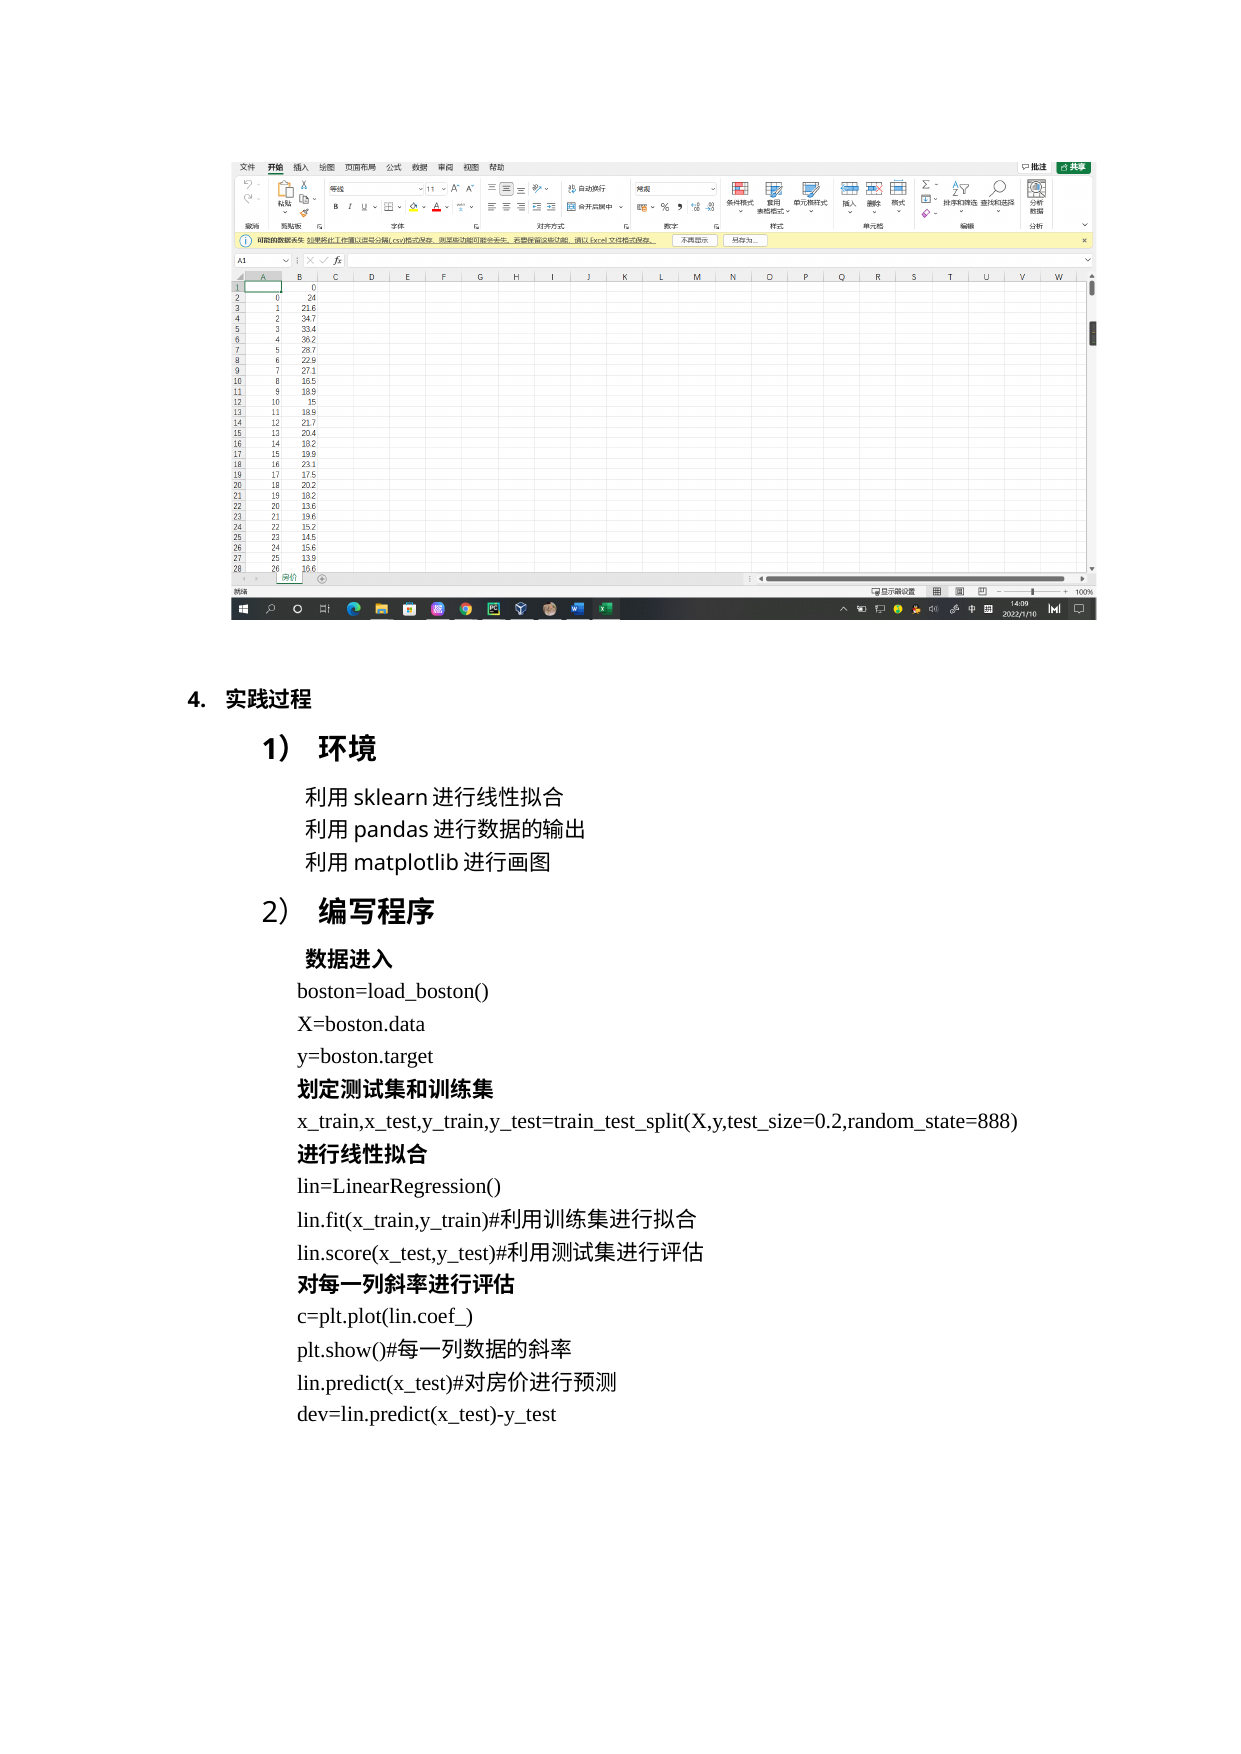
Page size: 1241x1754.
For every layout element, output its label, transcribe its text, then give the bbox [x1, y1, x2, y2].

text lin.fit(x_train,y_train)#利用训练集进行拟合 [187, 1202, 1053, 1234]
text lin=LinearRegression() [187, 1169, 1053, 1202]
text plt.show()#每一列数据的斜率 [187, 1332, 1053, 1364]
text c=plt.plot(lin.coef_) [187, 1299, 1053, 1332]
list 利用pandas进行数据的输出 [305, 812, 1053, 844]
list 利用sklearn进行线性拟合 [305, 779, 1053, 812]
text lin.predict(x_test)#对房价进行预测 [187, 1364, 1053, 1397]
text y=boston.target [187, 1039, 1053, 1072]
list 实践过程 [187, 682, 1053, 714]
text lin.score(x_test,y_test)#利用测试集进行评估 [187, 1234, 1053, 1267]
list 数据进入 [305, 942, 1053, 974]
text 划定测试集和训练集 [187, 1072, 1053, 1104]
text x_train,x_test,y_train,y_test=train_test_split(X,y,test_size=0.2,random_state=888) [187, 1104, 1053, 1137]
list 编写程序 [261, 877, 1053, 942]
text X=boston.data [187, 1007, 1053, 1039]
text dev=lin.predict(x_test)-y_test [187, 1397, 1053, 1429]
text 进行线性拟合 [187, 1137, 1053, 1169]
list 利用matplotlib进行画图 [305, 844, 1053, 877]
picture [231, 162, 1097, 620]
list 环境 [261, 714, 1053, 779]
text boston=load_boston() [187, 974, 1053, 1007]
text 对每一列斜率进行评估 [187, 1267, 1053, 1299]
